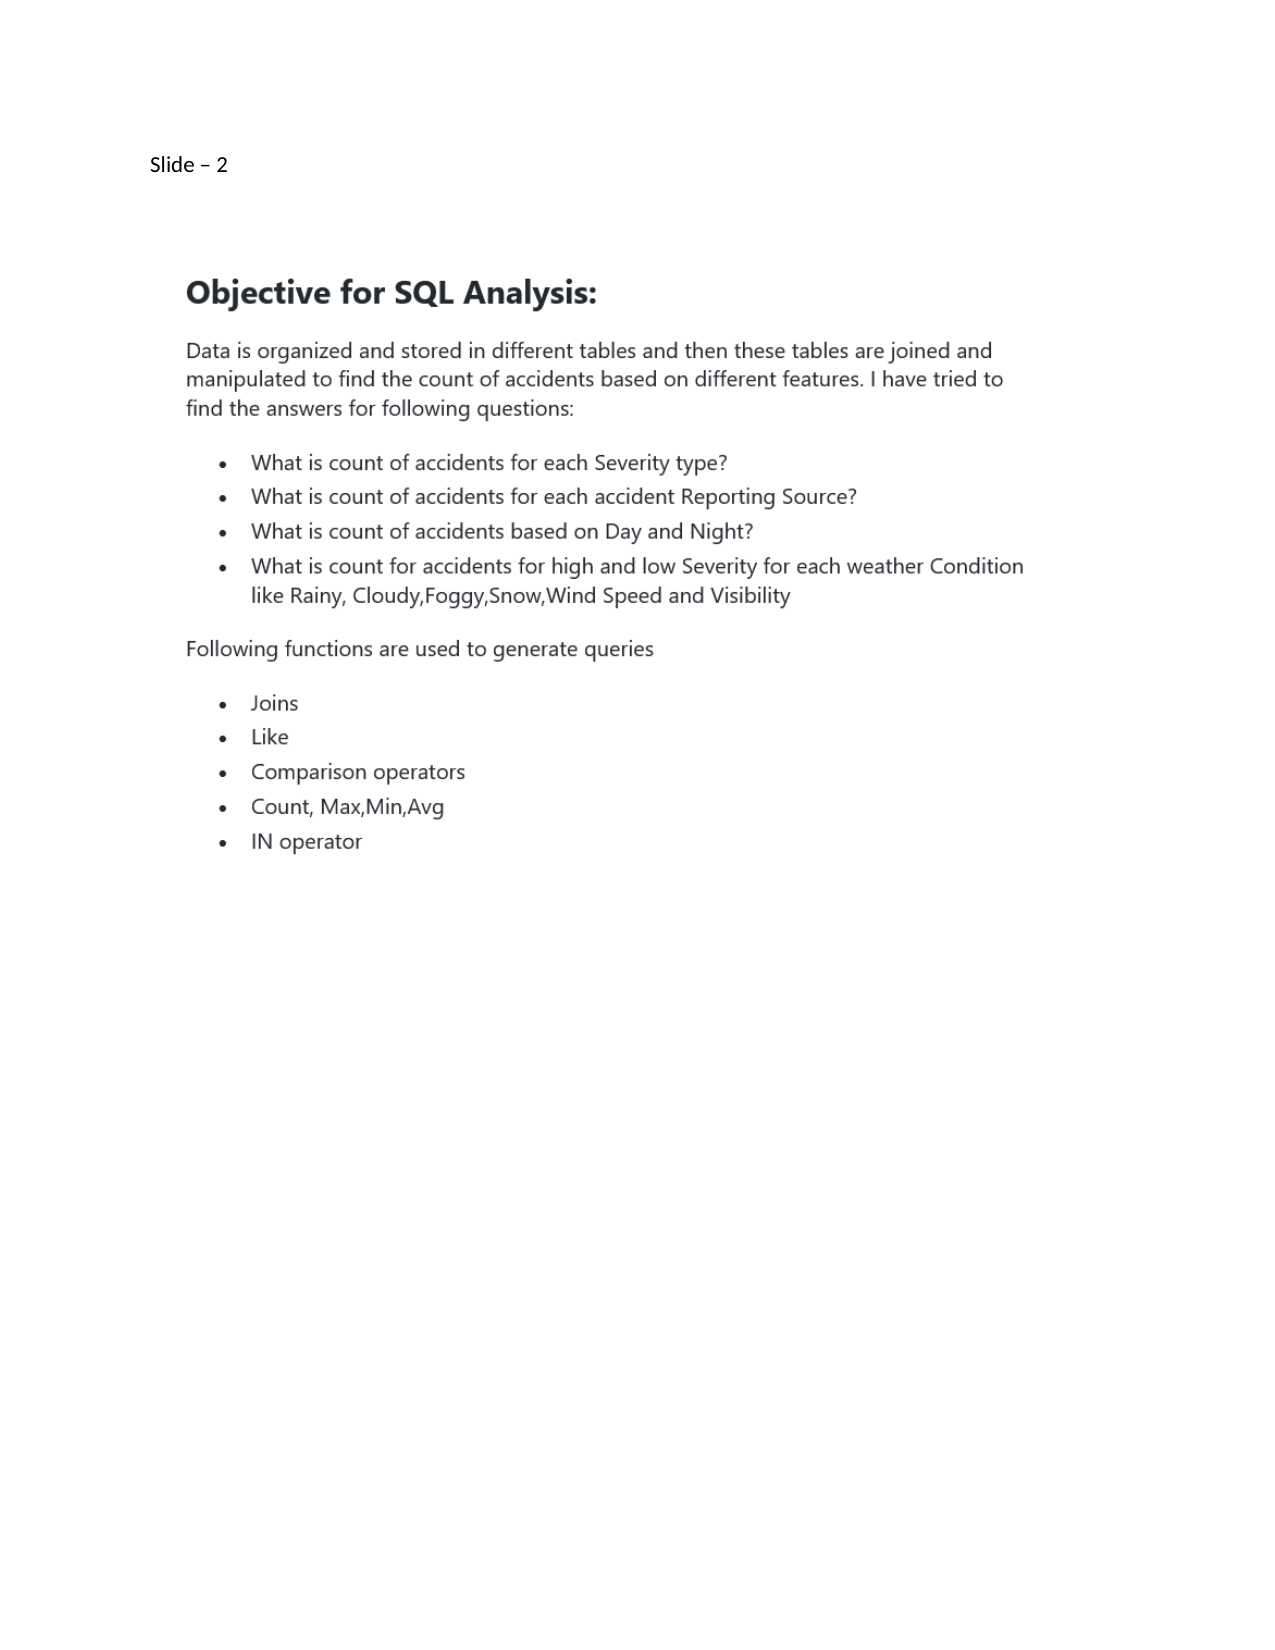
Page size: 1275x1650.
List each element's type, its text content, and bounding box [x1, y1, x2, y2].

picture [150, 196, 1125, 987]
text Slide – 2 [150, 150, 1125, 178]
